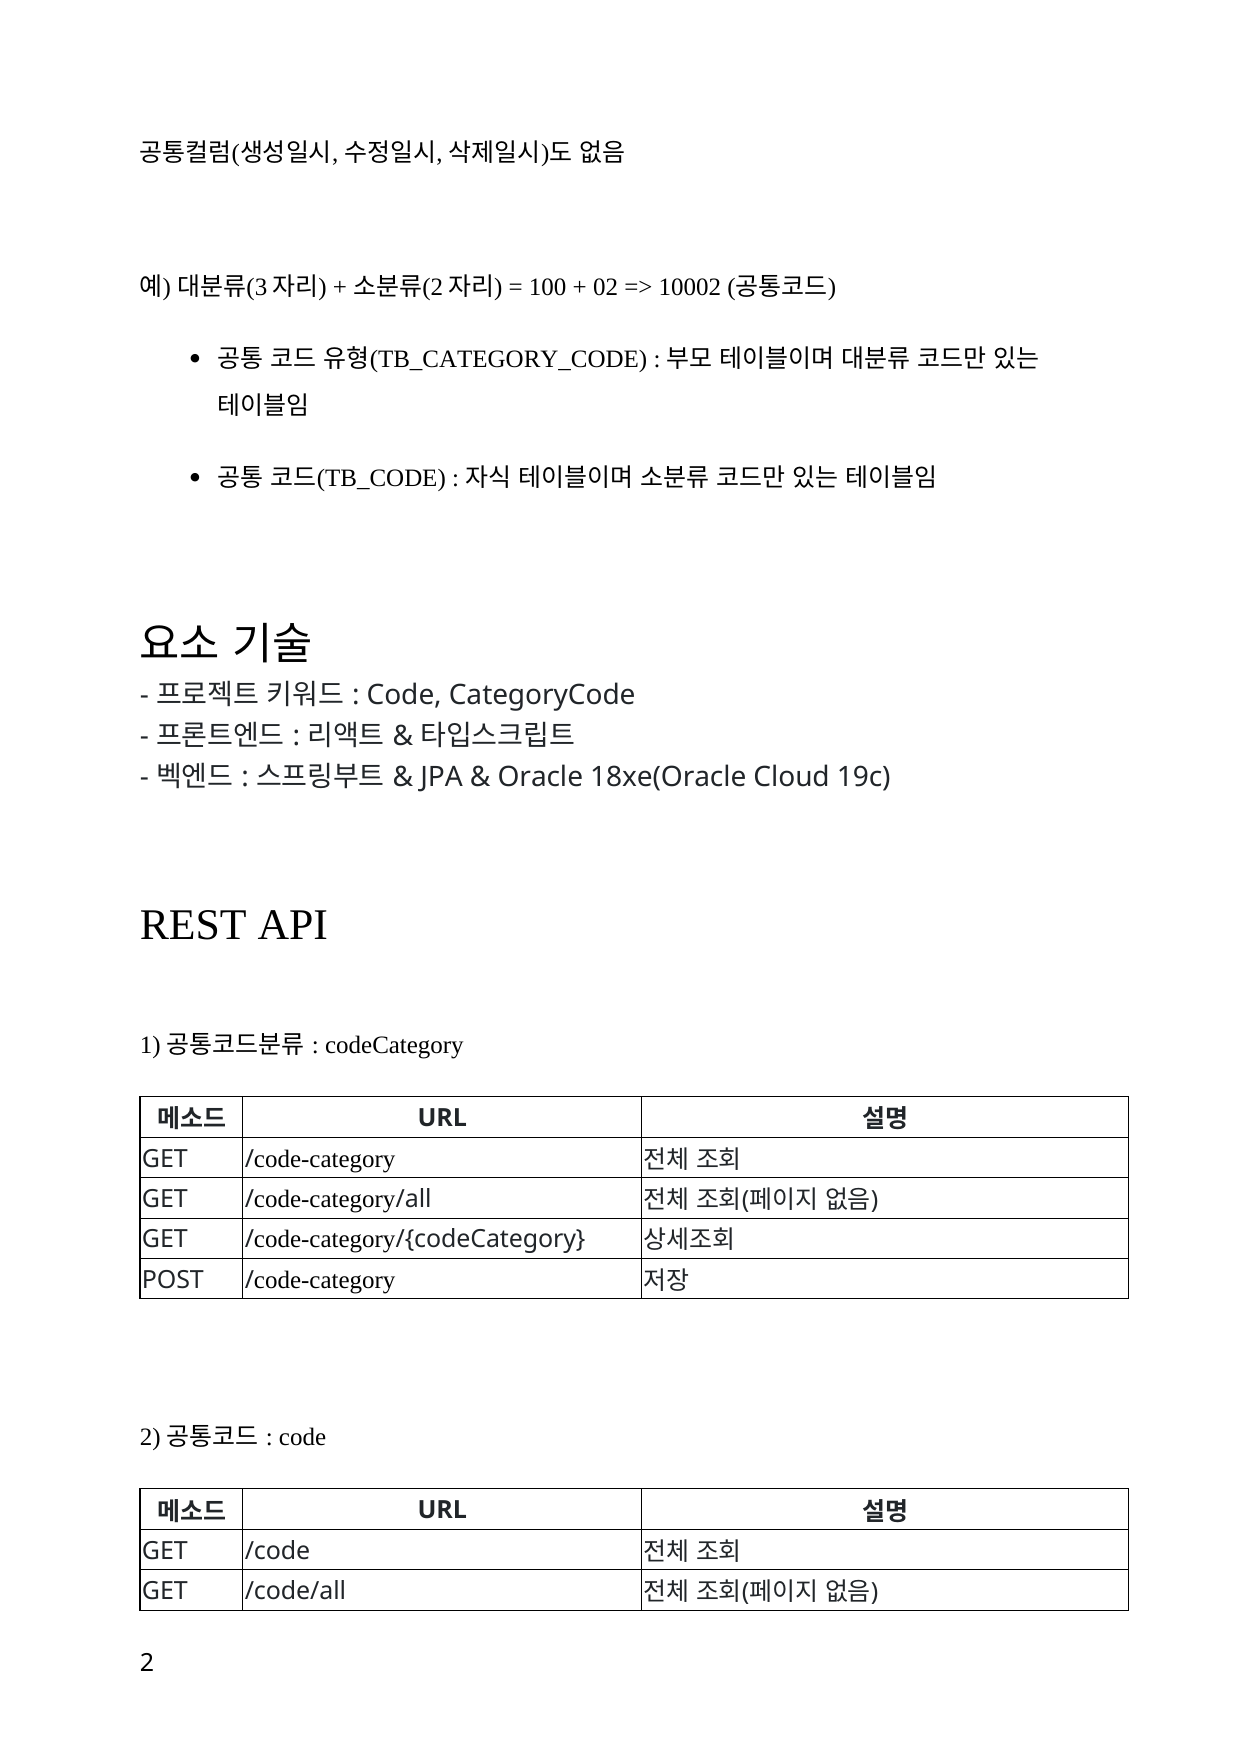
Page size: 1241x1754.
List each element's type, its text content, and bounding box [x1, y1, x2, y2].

subtitle 요소 기술 - 프로젝트 키워드 : Code, CategoryCode - 프론트엔드 : 리액트 & 타입스크립트 - 벡엔드 : 스프링부트 & JPA & Oracle 18xe(Oracle Cloud 19c) [139, 609, 1101, 794]
text 1) 공통코드분류 : codeCategory [139, 1024, 1101, 1060]
table_cell POST [141, 1259, 242, 1298]
list 공통 코드(TB_CODE) : 자식 테이블이며 소분류 코드만 있는 테이블임 [191, 458, 1101, 494]
table_cell /code/all [243, 1570, 641, 1609]
table_cell /code-category/all [243, 1178, 641, 1217]
table_cell GET [141, 1219, 242, 1258]
list 공통 코드 유형(TB_CATEGORY_CODE) : 부모 테이블이며 대분류 코드만 있는 테이블임 [191, 338, 1101, 422]
table_cell 전체 조회 [642, 1530, 1128, 1569]
table_cell 전체 조회(페이지 없음) [642, 1570, 1128, 1609]
table_header URL [243, 1097, 641, 1137]
table_cell GET [141, 1178, 242, 1217]
table_header 설명 [642, 1097, 1128, 1137]
table_cell /code-category/{codeCategory} [243, 1219, 641, 1258]
table_cell 상세조회 [642, 1219, 1128, 1258]
table_header URL [243, 1489, 641, 1529]
text 공통컬럼(생성일시, 수정일시, 삭제일시)도 없음 [139, 132, 1101, 168]
table_cell GET [141, 1530, 242, 1569]
table_header 설명 [642, 1489, 1128, 1529]
table_cell GET [141, 1570, 242, 1609]
table_header 메소드 [141, 1489, 242, 1529]
text 예) 대분류(3자리) + 소분류(2자리) = 100 + 02 => 10002 (공통코드) [139, 266, 1101, 303]
table_cell /code-category [243, 1138, 641, 1177]
table_cell 전체 조회 [642, 1138, 1128, 1177]
table_cell 전체 조회(페이지 없음) [642, 1178, 1128, 1217]
table_header 메소드 [141, 1097, 242, 1137]
table_cell /code [243, 1530, 641, 1569]
table_cell GET [141, 1138, 242, 1177]
table_cell 저장 [642, 1259, 1128, 1298]
text 2) 공통코드 : code [139, 1416, 1101, 1452]
subtitle REST API [139, 898, 1101, 999]
table_cell /code-category [243, 1259, 641, 1298]
